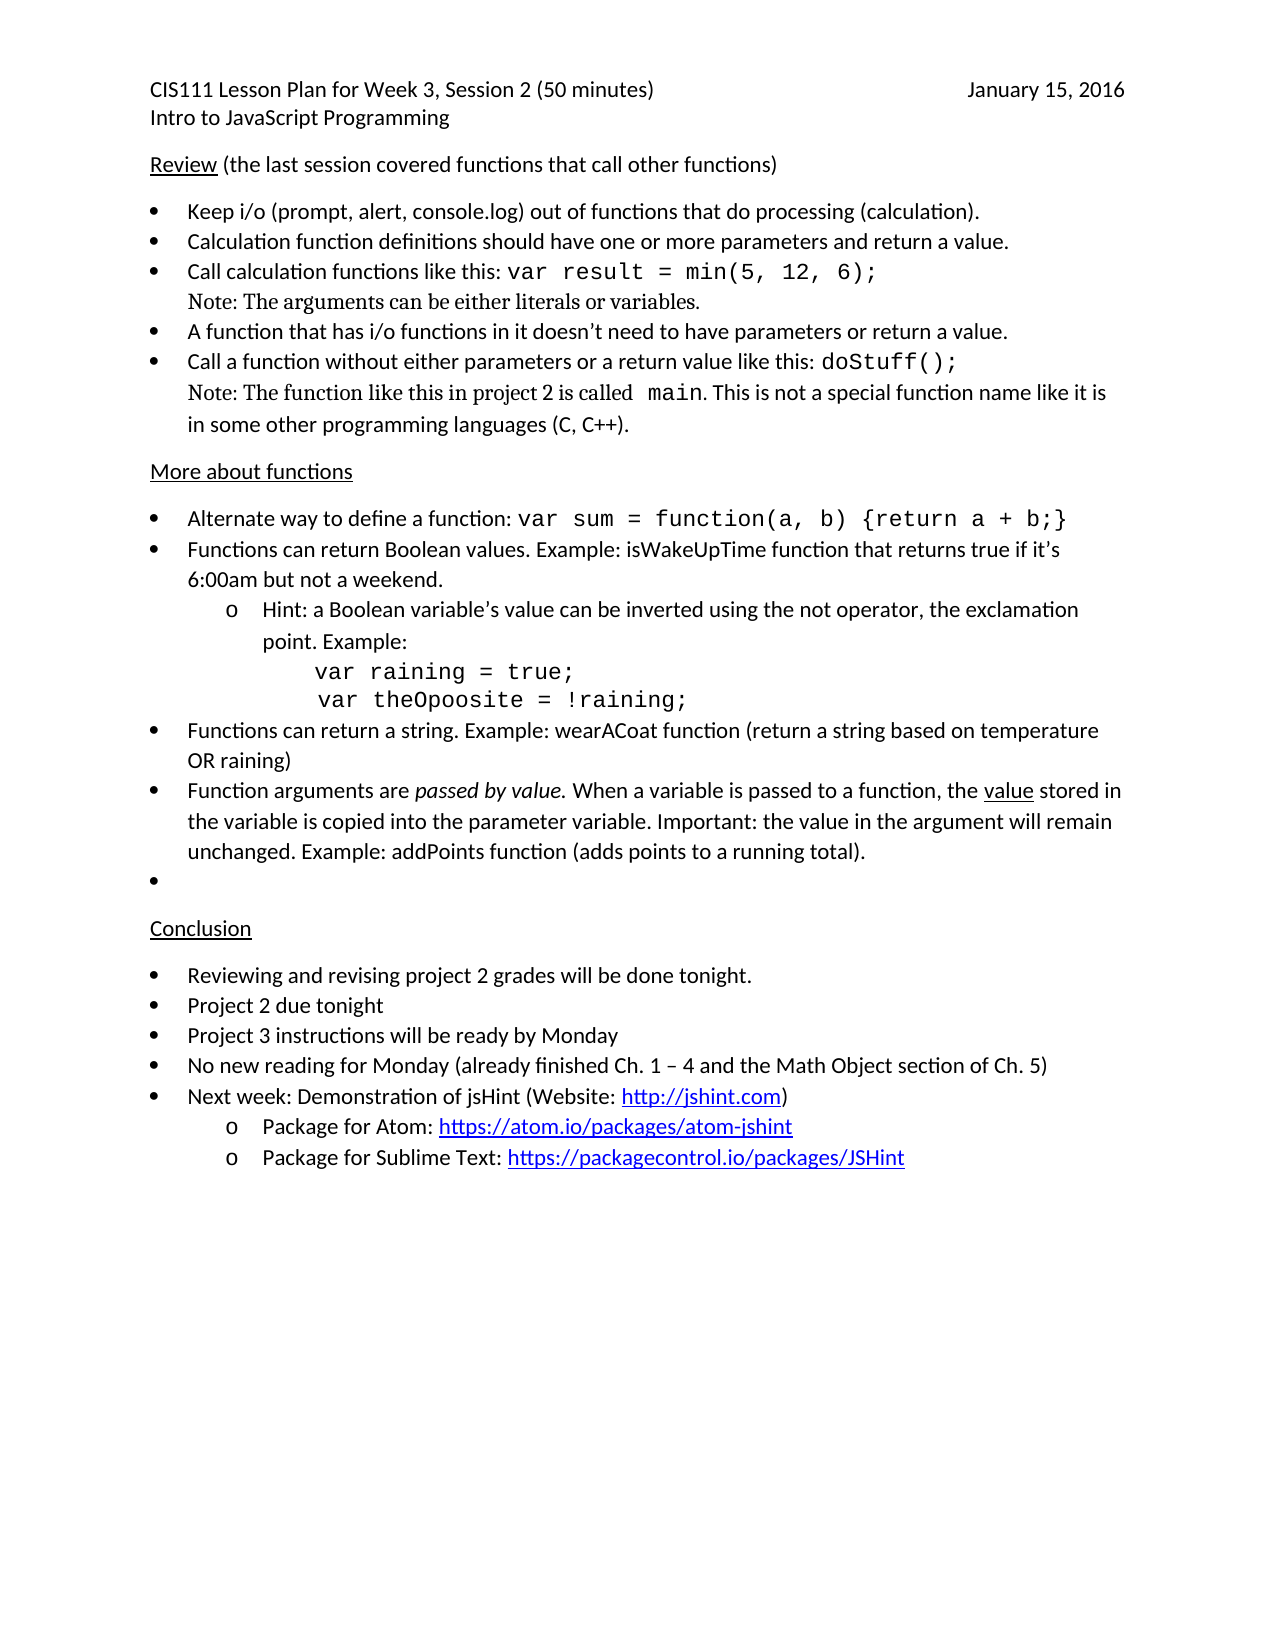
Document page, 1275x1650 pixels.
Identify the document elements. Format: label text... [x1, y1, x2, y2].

list Call calculation functions like this: var result = min(5, 12, 6); Note: The arguments can be either literals or variables. [150, 257, 1125, 315]
list Calculation function definitions should have one or more parameters and return a value. [150, 227, 1125, 255]
list No new reading for Monday (already finished Ch. 1 – 4 and the Math Object section of Ch. 5) [150, 1052, 1125, 1079]
list Keep i/o (prompt, alert, console.log) out of functions that do processing (calculation). [150, 197, 1125, 225]
list Functions can return a string. Example: wearACoat function (return a string based on temperature OR raining) [150, 716, 1125, 774]
list Project 2 due tonight [150, 991, 1125, 1019]
text Review (the last session covered functions that call other functions) [150, 150, 1125, 178]
text Conclusion [150, 914, 1125, 942]
list Function arguments are passed by value. When a variable is passed to a function, the value stored in the variable is copied into the parameter variable. Important: the value in the argument will remain unchanged. Example: addPoints function (adds points to a running total). [150, 777, 1125, 865]
list Project 3 instructions will be ready by Monday [150, 1021, 1125, 1049]
list Next week: Demonstration of jsHint (Website: http://jshint.com) [150, 1082, 1125, 1110]
list Hint: a Boolean variable’s value can be inverted using the not operator, the exclamation point. Example: var raining = true; var theOpoosite = !raining; [225, 596, 1125, 714]
list Package for Sublime Text: https://packagecontrol.io/packages/JSHint [225, 1143, 1125, 1203]
list A function that has i/o functions in it doesn’t need to have parameters or return a value. [150, 317, 1125, 345]
text More about functions [150, 457, 1125, 485]
list Functions can return Boolean values. Example: isWakeUpTime function that returns true if it’s 6:00am but not a weekend. [150, 535, 1125, 593]
list Call a function without either parameters or a return value like this: doStuff(); Note: The function like this in project 2 is called main. This is not a special function name like it is in some other programming languages (C, C++). [150, 347, 1125, 438]
list Reviewing and revising project 2 grades will be done tonight. [150, 961, 1125, 989]
list Alternate way to define a function: var sum = function(a, b) {return a + b;} [150, 504, 1125, 533]
list Package for Atom: https://atom.io/packages/atom-jshint [225, 1112, 1125, 1141]
